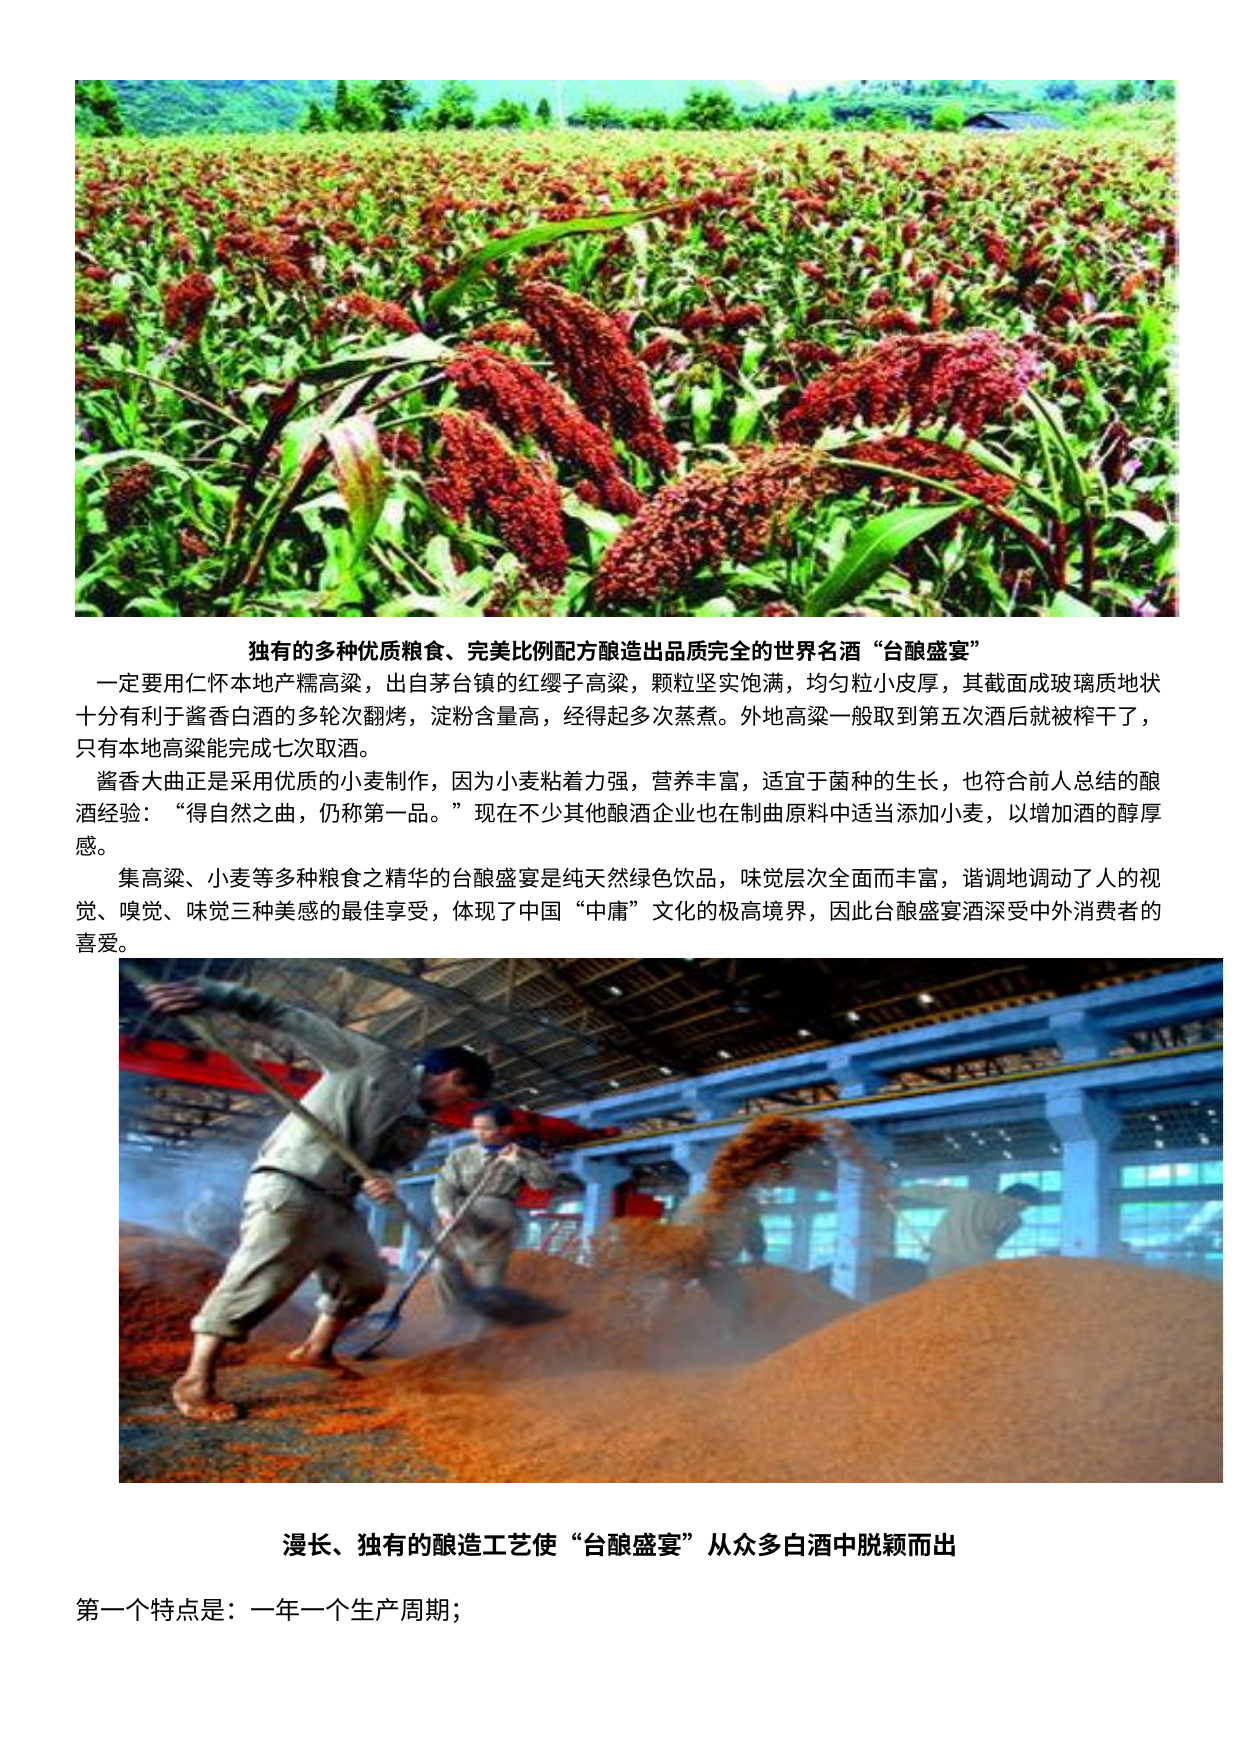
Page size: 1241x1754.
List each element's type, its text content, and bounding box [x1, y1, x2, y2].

text 一定要用仁怀本地产糯高粱，出自茅台镇的红缨子高粱，颗粒坚实饱满，均匀粒小皮厚，其截面成玻璃质地状十分有利于酱香白酒的多轮次翻烤，淀粉含量高，经得起多次蒸煮。外地高粱一般取到第五次酒后就被榨干了，只有本地高粱能完成七次取酒。 [75, 666, 1165, 763]
text 漫长、独有的酿造工艺使“台酿盛宴”从众多白酒中脱颖而出 [75, 1511, 1165, 1576]
text 第一个特点是：一年一个生产周期； [75, 1576, 1165, 1641]
picture [118, 958, 1224, 1483]
text 酱香大曲正是采用优质的小麦制作，因为小麦粘着力强，营养丰富，适宜于菌种的生长，也符合前人总结的酿酒经验：“得自然之曲，仍称第一品。”现在不少其他酿酒企业也在制曲原料中适当添加小麦，以增加酒的醇厚感。 [75, 763, 1165, 861]
text 集高粱、小麦等多种粮食之精华的台酿盛宴是纯天然绿色饮品，味觉层次全面而丰富，谐调地调动了人的视觉、嗅觉、味觉三种美感的最佳享受，体现了中国“中庸”文化的极高境界，因此台酿盛宴酒深受中外消费者的喜爱。 [75, 861, 1165, 958]
picture [75, 80, 1180, 617]
text 独有的多种优质粮食、完美比例配方酿造出品质完全的世界名酒“台酿盛宴” [75, 633, 1165, 666]
